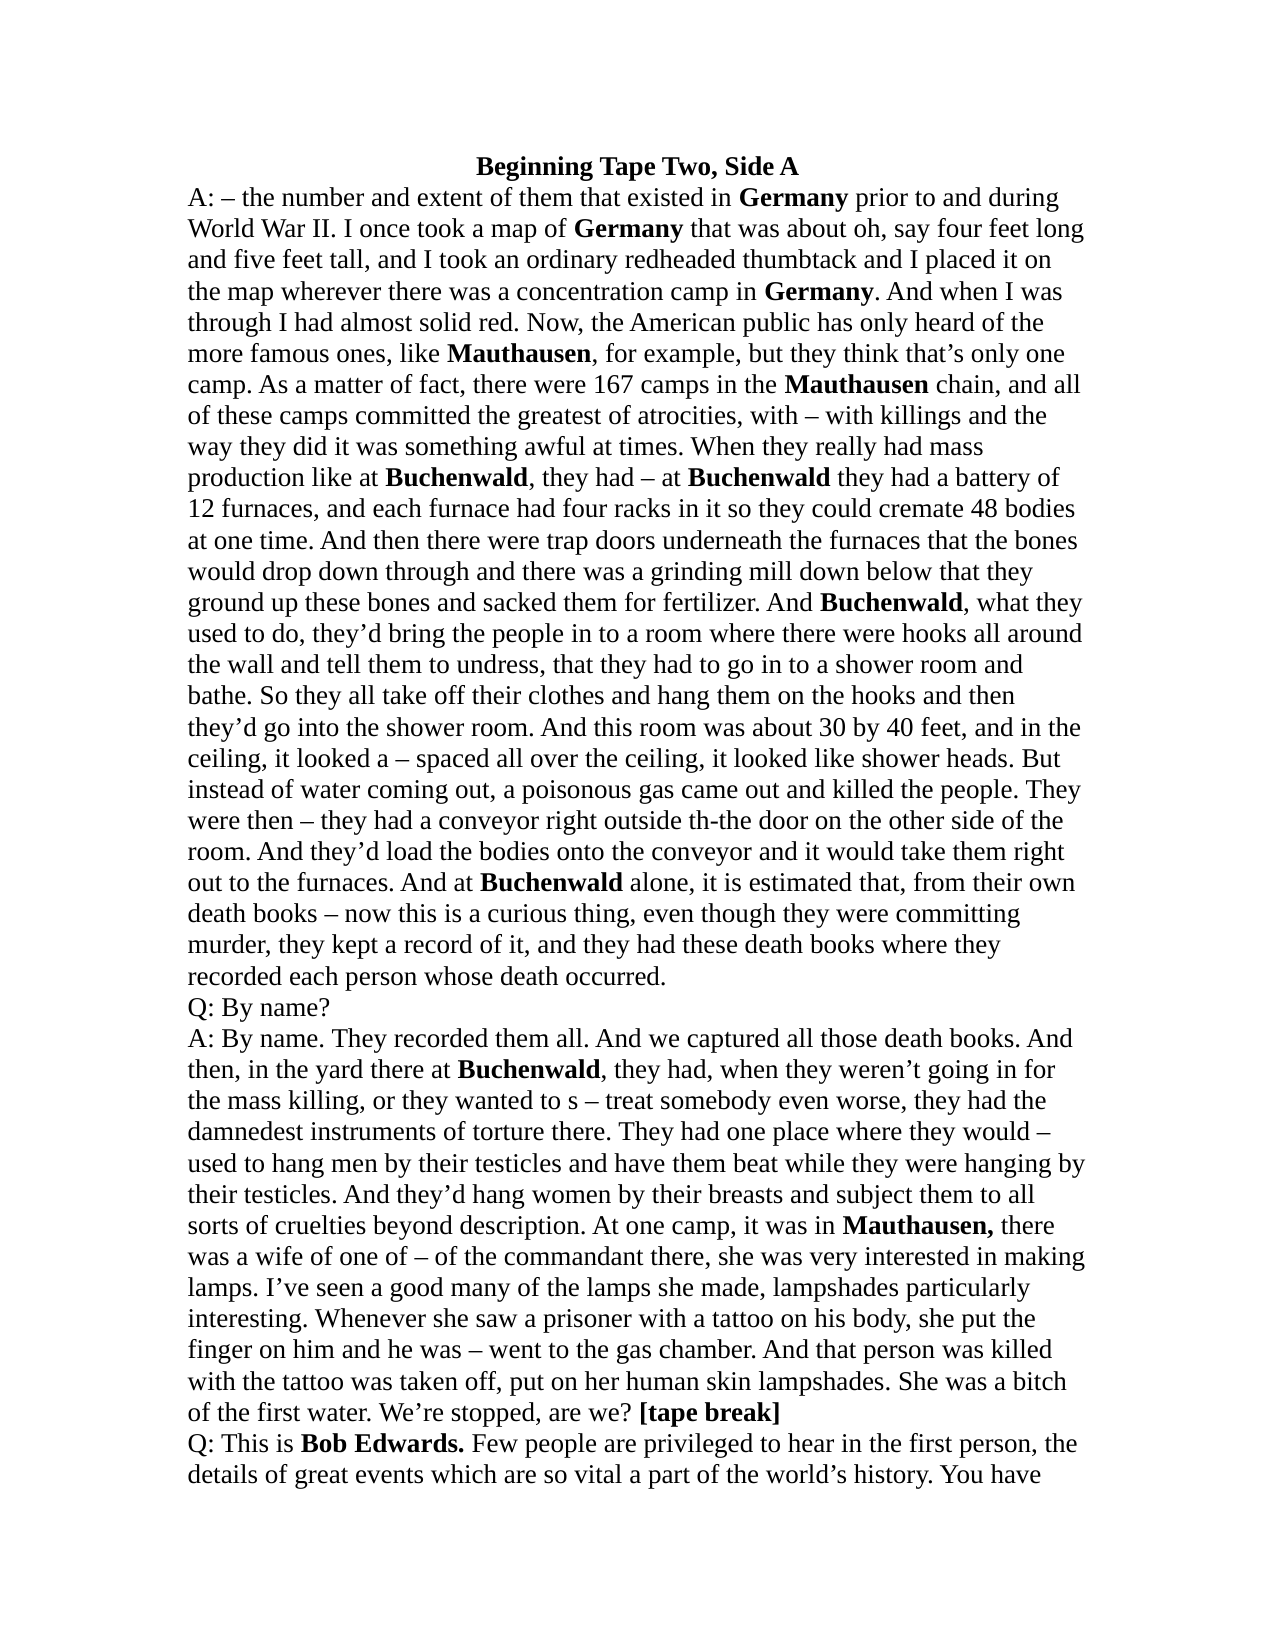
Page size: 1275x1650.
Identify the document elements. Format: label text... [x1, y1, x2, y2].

text A: By name. They recorded them all. And we captured all those death books. And then, in the yard there at Buchenwald, they had, when they weren’t going in for the mass killing, or they wanted to s – treat somebody even worse, they had the damnedest instruments of torture there. They had one place where they would – used to hang men by their testicles and have them beat while they were hanging by their testicles. And they’d hang women by their breasts and subject them to all sorts of cruelties beyond description. At one camp, it was in Mauthausen, there was a wife of one of – of the commandant there, she was very interested in making lamps. I’ve seen a good many of the lamps she made, lampshades particularly interesting. Whenever she saw a prisoner with a tattoo on his body, she put the finger on him and he was – went to the gas chamber. And that person was killed with the tattoo was taken off, put on her human skin lampshades. She was a bitch of the first water. We’re stopped, are we? [tape break] [187, 1022, 1087, 1427]
text A: – the number and extent of them that existed in Germany prior to and during World War II. I once took a map of Germany that was about oh, say four feet long and five feet tall, and I took an ordinary redheaded thumbtack and I placed it on the map wherever there was a concentration camp in Germany. And when I was through I had almost solid red. Now, the American public has only heard of the more famous ones, like Mauthausen, for example, but they think that’s only one camp. As a matter of fact, there were 167 camps in the Mauthausen chain, and all of these camps committed the greatest of atrocities, with – with killings and the way they did it was something awful at times. When they really had mass production like at Buchenwald, they had – at Buchenwald they had a battery of 12 furnaces, and each furnace had four racks in it so they could cremate 48 bodies at one time. And then there were trap doors underneath the furnaces that the bones would drop down through and there was a grinding mill down below that they ground up these bones and sacked them for fertilizer. And Buchenwald, what they used to do, they’d bring the people in to a room where there were hooks all around the wall and tell them to undress, that they had to go in to a shower room and bathe. So they all take off their clothes and hang them on the hooks and then they’d go into the shower room. And this room was about 30 by 40 feet, and in the ceiling, it looked a – spaced all over the ceiling, it looked like shower heads. But instead of water coming out, a poisonous gas came out and killed the people. They were then – they had a conveyor right outside th-the door on the other side of the room. And they’d load the bodies onto the conveyor and it would take them right out to the furnaces. And at Buchenwald alone, it is estimated that, from their own death books – now this is a curious thing, even though they were committing murder, they kept a record of it, and they had these death books where they recorded each person whose death occurred. [187, 181, 1087, 991]
text Q: By name? [187, 991, 1087, 1022]
text Beginning Tape Two, Side A [187, 150, 1087, 181]
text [187, 1427, 1087, 1489]
